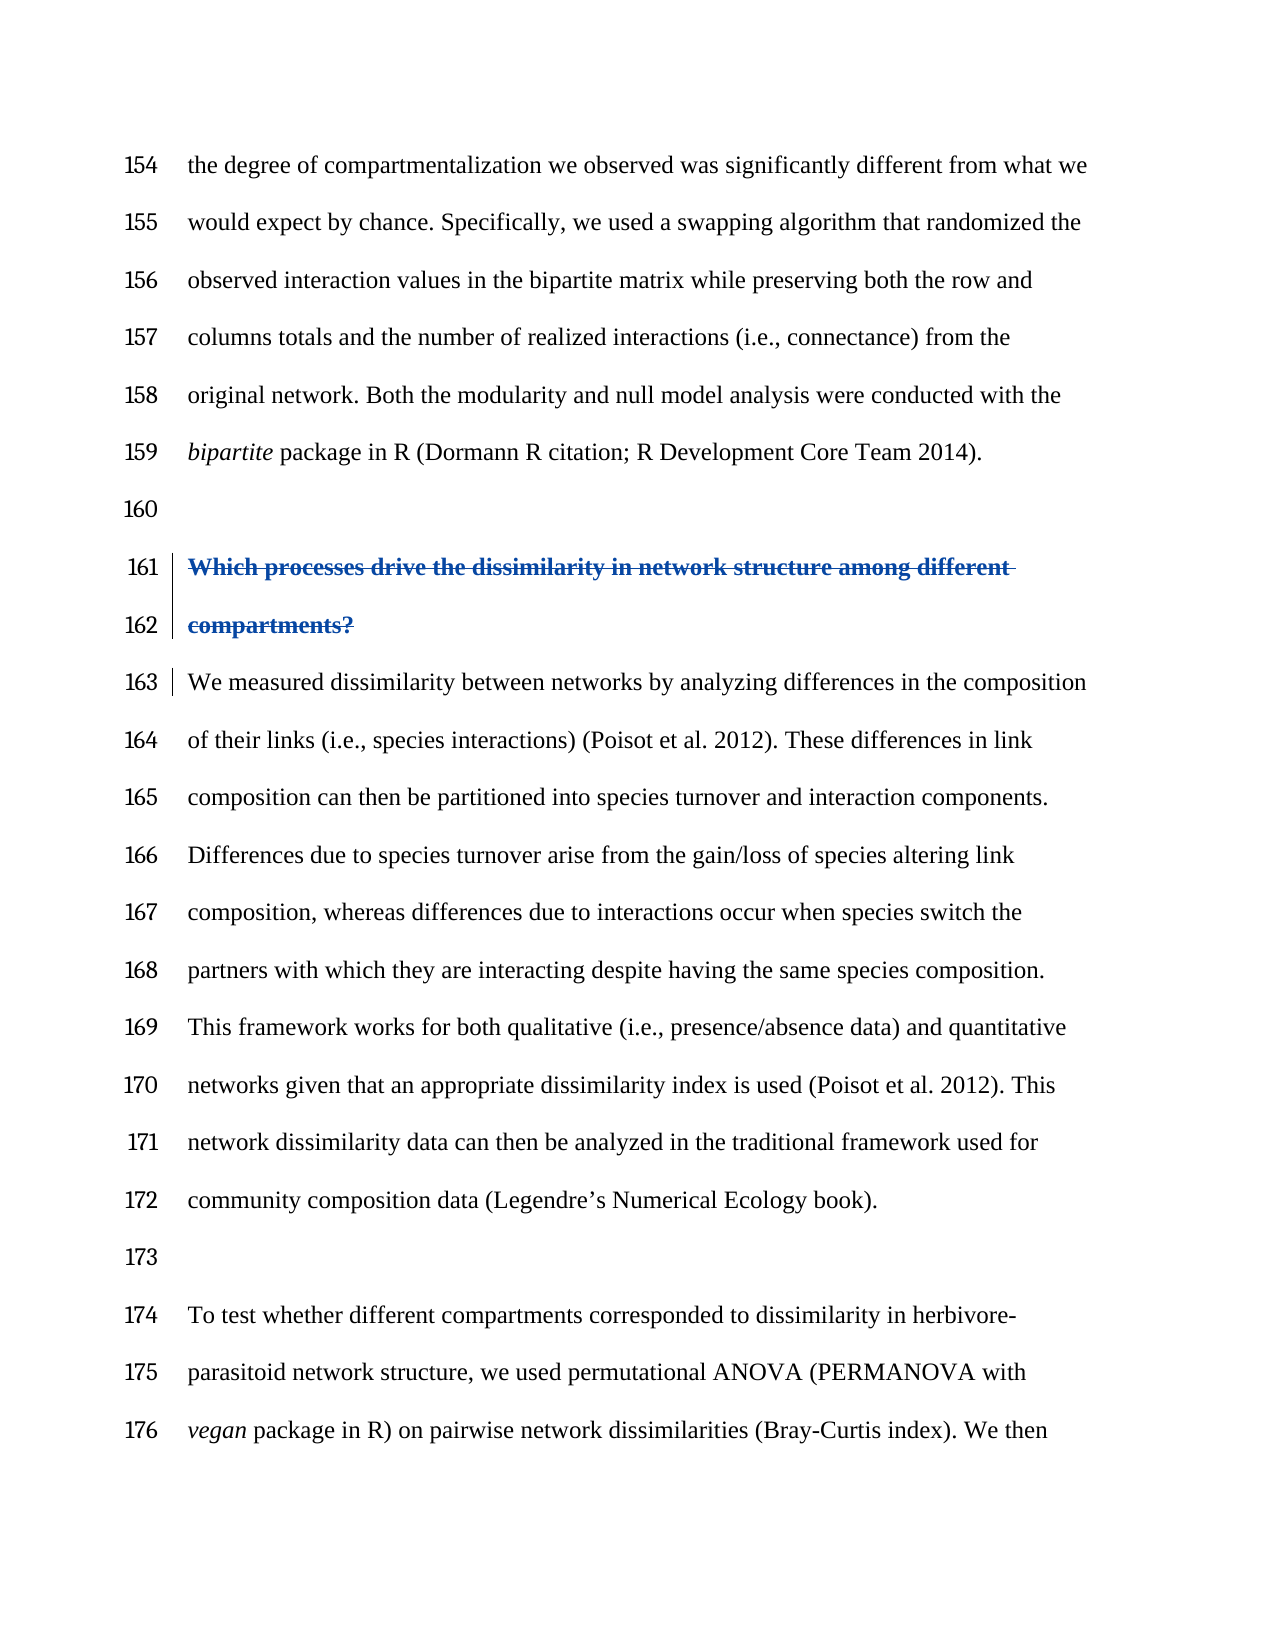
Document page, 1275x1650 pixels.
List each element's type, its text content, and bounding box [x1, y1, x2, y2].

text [187, 1300, 1088, 1444]
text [187, 150, 1088, 466]
text We measured dissimilarity between networks by analyzing differences in the composition of their links (i.e., species interactions) (Poisot et al. 2012). These differences in link composition can then be partitioned into species turnover and interaction components. Differences due to species turnover arise from the gain/loss of species altering link composition, whereas differences due to interactions occur when species switch the partners with which they are interacting despite having the same species composition. This framework works for both qualitative (i.e., presence/absence data) and quantitative networks given that an appropriate dissimilarity index is used (Poisot et al. 2012). This network dissimilarity data can then be analyzed in the traditional framework used for community composition data (Legendre’s Numerical Ecology book). [187, 667, 1088, 1214]
